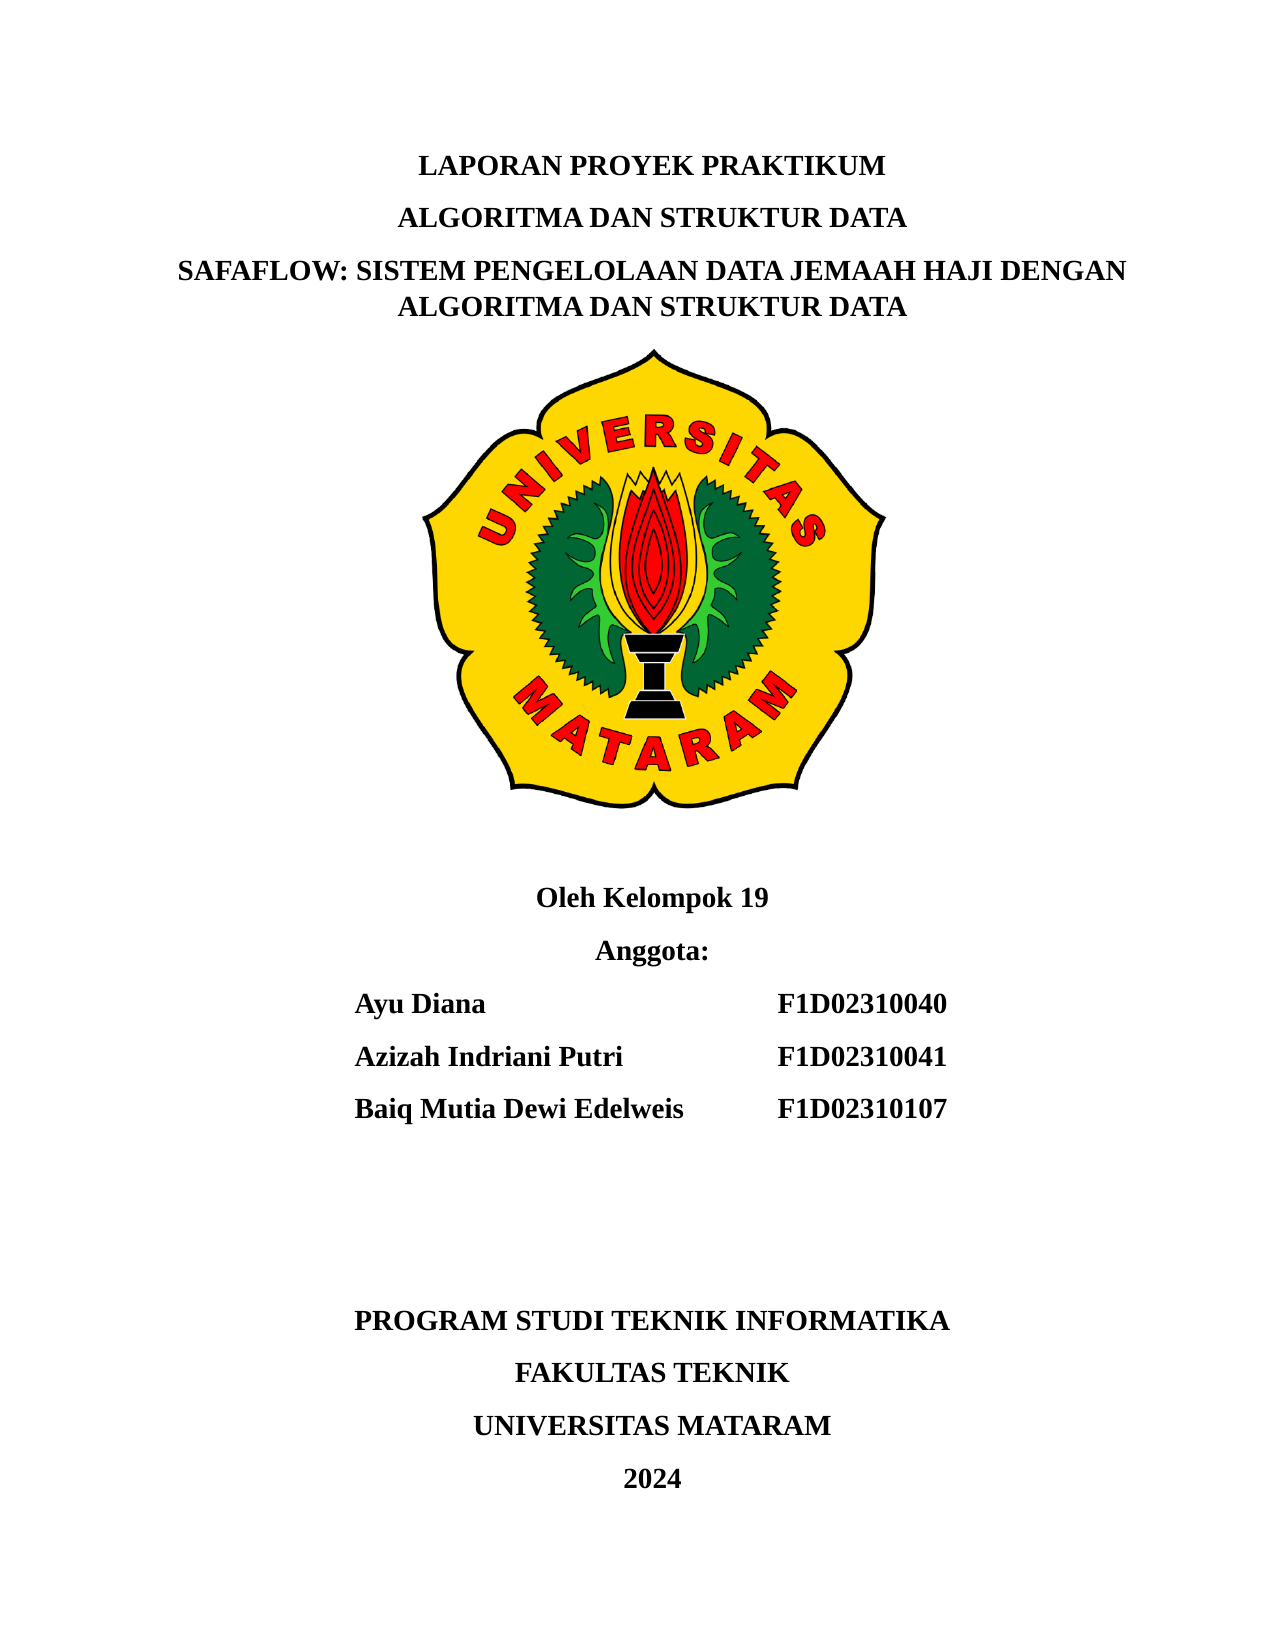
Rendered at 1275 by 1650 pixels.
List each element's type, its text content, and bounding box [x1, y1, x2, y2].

text 2024 [177, 1461, 1127, 1495]
text Azizah Indriani Putri F1D02310041 [327, 1039, 1127, 1072]
text ALGORITMA DAN STRUKTUR DATA [177, 201, 1127, 234]
text Baiq Mutia Dewi Edelweis F1D02310107 [327, 1092, 1127, 1125]
text LAPORAN PROYEK PRAKTIKUM [177, 148, 1127, 181]
text Oleh Kelompok 19 [177, 880, 1127, 914]
text SAFAFLOW: SISTEM PENGELOLAAN DATA JEMAAH HAJI DENGAN ALGORITMA DAN STRUKTUR DATA [177, 253, 1127, 323]
text Anggota: [177, 933, 1127, 967]
text PROGRAM STUDI TEKNIK INFORMATIKA [177, 1303, 1127, 1336]
text UNIVERSITAS MATARAM [177, 1408, 1127, 1442]
picture [410, 342, 895, 814]
text FAKULTAS TEKNIK [177, 1356, 1127, 1389]
text Ayu Diana F1D02310040 [327, 986, 1127, 1019]
